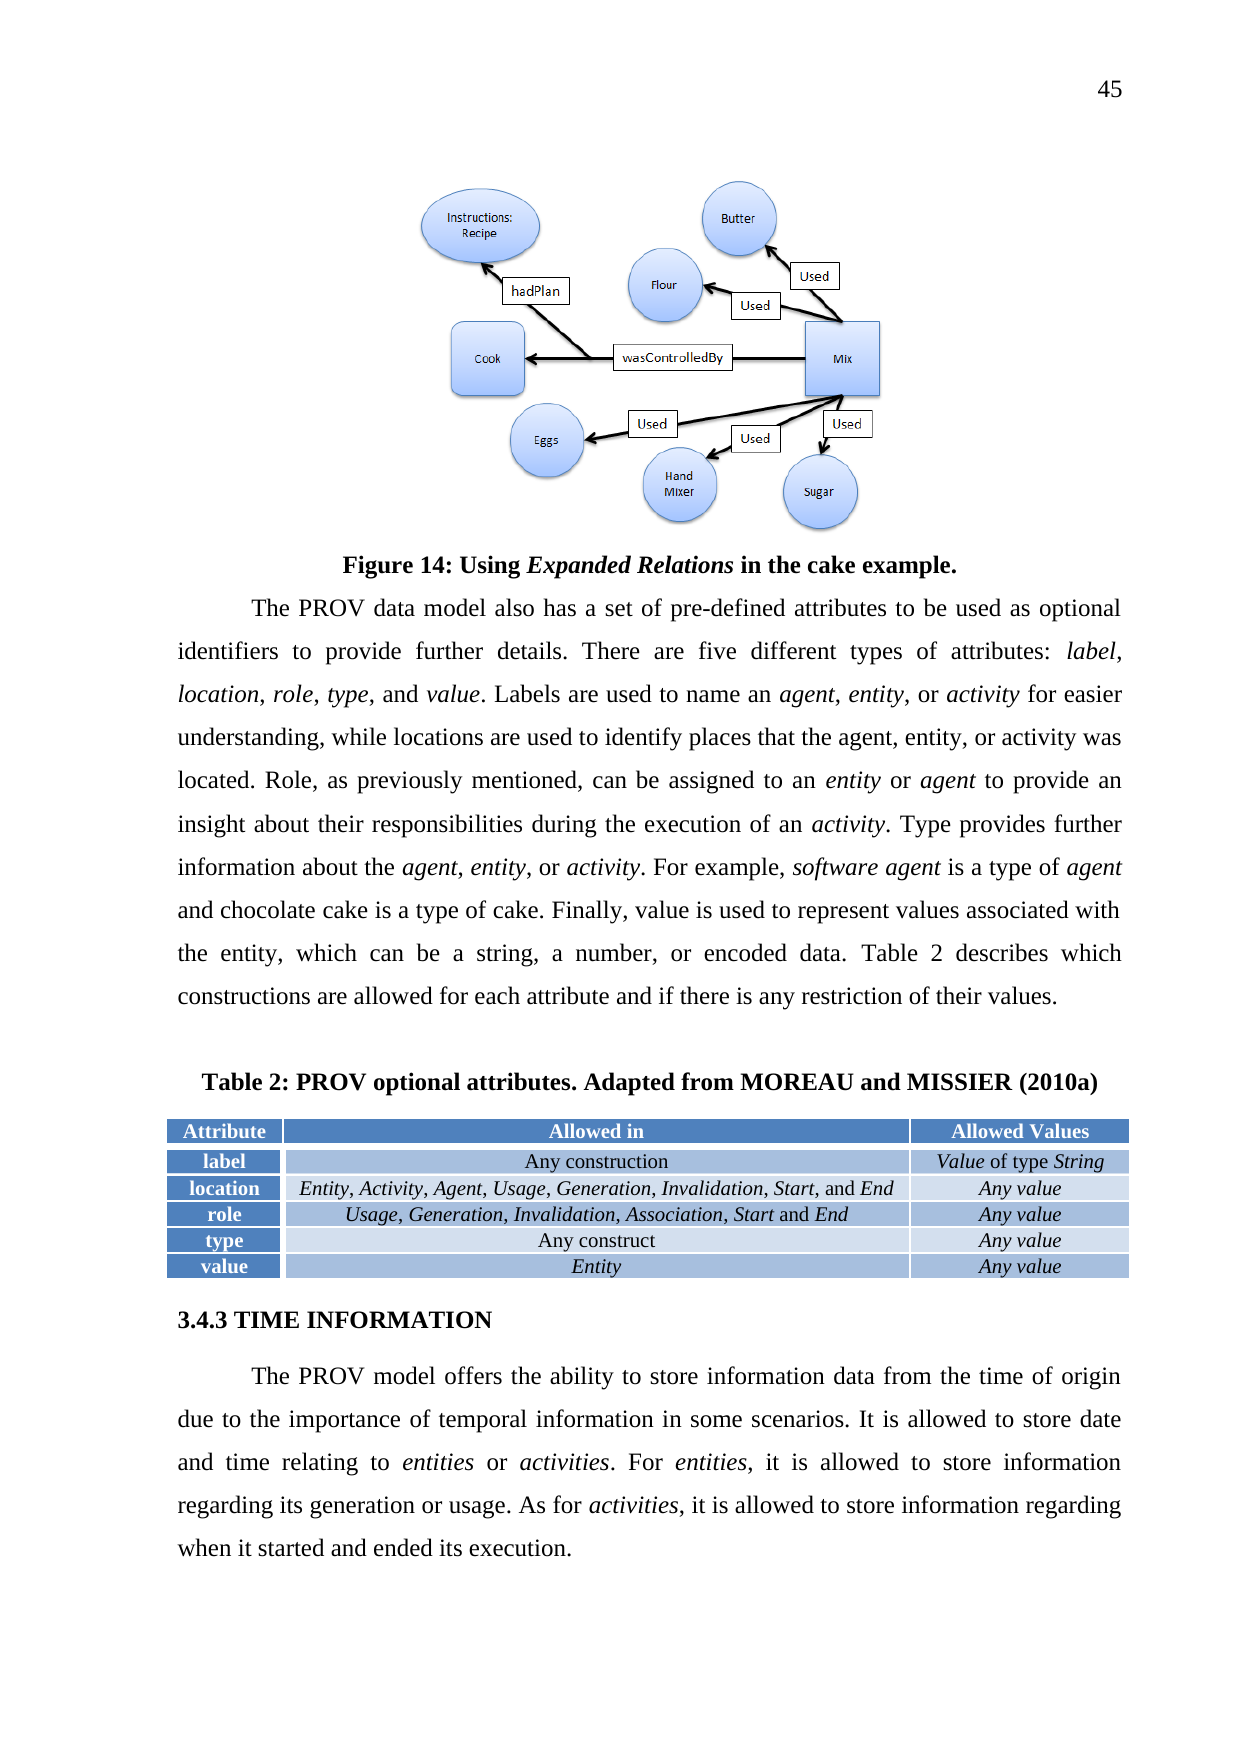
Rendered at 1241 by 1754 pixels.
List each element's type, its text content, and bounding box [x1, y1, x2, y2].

text The PROV data model also has a set of pre-defined attributes to be used as optional identifiers to provide further details. There are five different types of attributes: label, location, role, type, and value. Labels are used to name an agent, entity, or activity for easier understanding, while locations are used to identify places that the agent, entity, or activity was located. Role, as previously mentioned, can be assigned to an entity or agent to provide an insight about their responsibilities during the execution of an activity. Type provides further information about the agent, entity, or activity. For example, software agent is a type of agent and chocolate cake is a type of cake. Finally, value is used to represent values associated with the entity, which can be a string, a number, or encoded data. Table 2 describes which constructions are allowed for each attribute and if there is any restriction of their values. [177, 579, 1122, 1010]
table_header Attribute [167, 1119, 282, 1143]
table_cell Usage, Generation, Invalidation, Association, Start and End [286, 1202, 909, 1226]
table_cell role [167, 1202, 280, 1226]
table_cell location [167, 1176, 280, 1200]
table_cell Any value [911, 1202, 1129, 1226]
text Figure 14: Using Expanded Relations in the cake example. [177, 550, 1122, 579]
table_cell label [167, 1150, 280, 1173]
subtitle Time Information [177, 1305, 1122, 1334]
picture [415, 177, 885, 536]
table_cell value [167, 1254, 280, 1278]
table_cell Any value [911, 1254, 1129, 1278]
table_cell Any construction [286, 1150, 909, 1173]
table_header Allowed in [284, 1119, 909, 1143]
table_cell Value of type String [911, 1150, 1129, 1173]
table_cell type [167, 1228, 280, 1252]
table_header Allowed Values [911, 1119, 1129, 1143]
table_cell Any value [911, 1176, 1129, 1200]
table_cell Any construct [286, 1228, 909, 1252]
table_cell Entity, Activity, Agent, Usage, Generation, Invalidation, Start, and End [286, 1176, 909, 1200]
table_cell Any value [911, 1228, 1129, 1252]
table_cell Entity [286, 1254, 909, 1278]
text The PROV model offers the ability to store information data from the time of origin due to the importance of temporal information in some scenarios. It is allowed to store date and time relating to entities or activities. For entities, it is allowed to store information regarding its generation or usage. As for activities, it is allowed to store information regarding when it started and ended its execution. [177, 1361, 1122, 1562]
text Table 2: PROV optional attributes. Adapted from MOREAU and MISSIER (2010a) [177, 1067, 1122, 1096]
